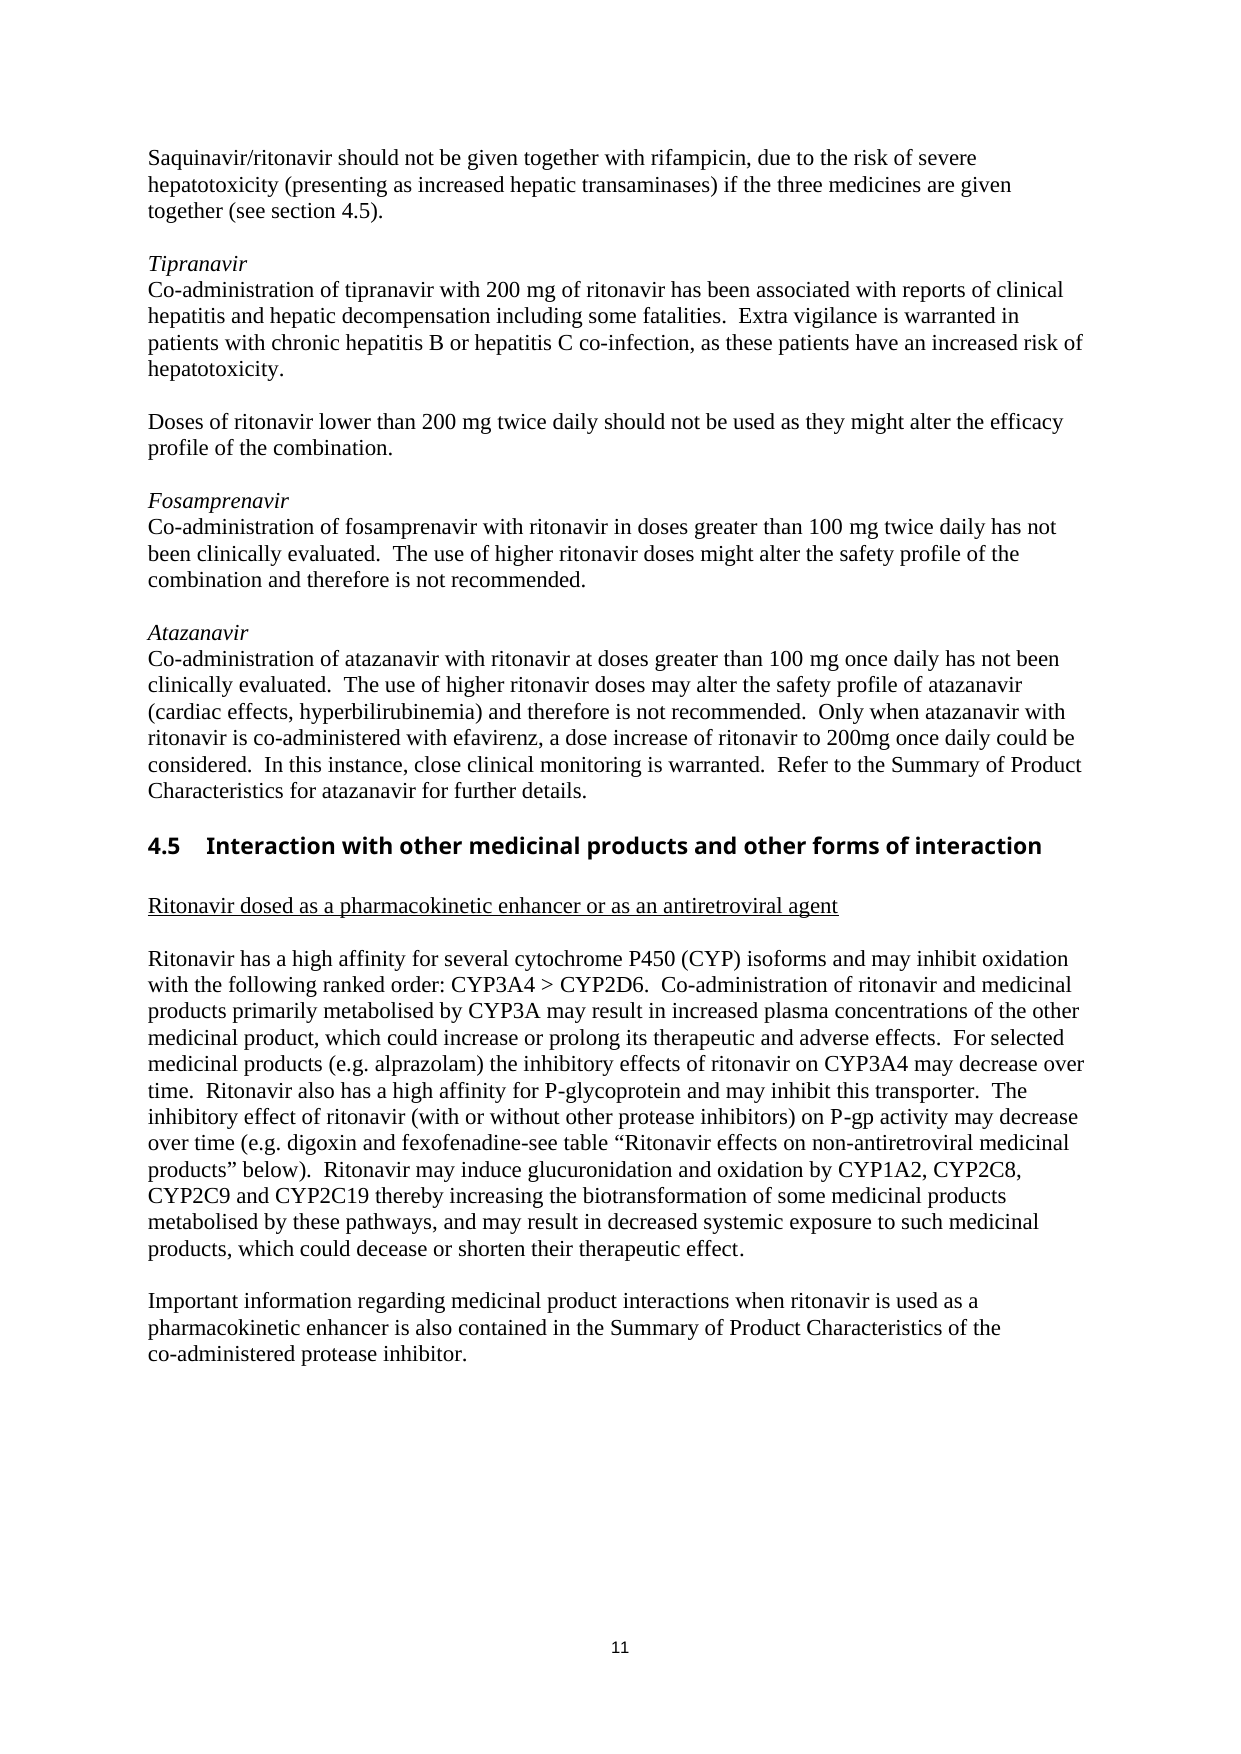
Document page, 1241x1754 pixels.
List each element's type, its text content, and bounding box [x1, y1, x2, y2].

text Co-administration of atazanavir with ritonavir at doses greater than 100 mg once daily has not been clinically evaluated. The use of higher ritonavir doses may alter the safety profile of atazanavir (cardiac effects, hyperbilirubinemia) and therefore is not recommended. Only when atazanavir with ritonavir is co-administered with efavirenz, a dose increase of ritonavir to 200mg once daily could be considered. In this instance, close clinical monitoring is warranted. Refer to the Summary of Product Characteristics for atazanavir for further details. [148, 645, 1093, 803]
text Doses of ritonavir lower than 200 mg twice daily should not be used as they might alter the efficacy profile of the combination. [148, 408, 1093, 461]
text Atazanavir [148, 619, 1093, 645]
text 4.5 Interaction with other medicinal products and other forms of interaction [148, 830, 1093, 861]
text Ritonavir dosed as a pharmacokinetic enhancer or as an antiretroviral agent [148, 892, 1093, 918]
text Co-administration of fosamprenavir with ritonavir in doses greater than 100 mg twice daily has not been clinically evaluated. The use of higher ritonavir doses might alter the safety profile of the combination and therefore is not recommended. [148, 513, 1093, 592]
text Co-administration of tipranavir with 200 mg of ritonavir has been associated with reports of clinical hepatitis and hepatic decompensation including some fatalities. Extra vigilance is warranted in patients with chronic hepatitis B or hepatitis C co-infection, as these patients have an increased risk of hepatotoxicity. [148, 276, 1093, 382]
text Saquinavir/ritonavir should not be given together with rifampicin, due to the risk of severe hepatotoxicity (presenting as increased hepatic transaminases) if the three medicines are given together (see section 4.5). [148, 144, 1093, 223]
text Tipranavir [148, 250, 1093, 276]
text Fosamprenavir [148, 487, 1093, 513]
text Important information regarding medicinal product interactions when ritonavir is used as a pharmacokinetic enhancer is also contained in the Summary of Product Characteristics of the co-administered protease inhibitor. [148, 1287, 1093, 1367]
text Ritonavir has a high affinity for several cytochrome P450 (CYP) isoforms and may inhibit oxidation with the following ranked order: CYP3A4 > CYP2D6. Co-administration of ritonavir and medicinal products primarily metabolised by CYP3A may result in increased plasma concentrations of the other medicinal product, which could increase or prolong its therapeutic and adverse effects. For selected medicinal products (e.g. alprazolam) the inhibitory effects of ritonavir on CYP3A4 may decrease over time. Ritonavir also has a high affinity for P-glycoprotein and may inhibit this transporter. The inhibitory effect of ritonavir (with or without other protease inhibitors) on P-gp activity may decrease over time (e.g. digoxin and fexofenadine-see table “Ritonavir effects on non-antiretroviral medicinal products” below). Ritonavir may induce glucuronidation and oxidation by CYP1A2, CYP2C8, CYP2C9 and CYP2C19 thereby increasing the biotransformation of some medicinal products metabolised by these pathways, and may result in decreased systemic exposure to such medicinal products, which could decease or shorten their therapeutic effect. [148, 945, 1093, 1261]
